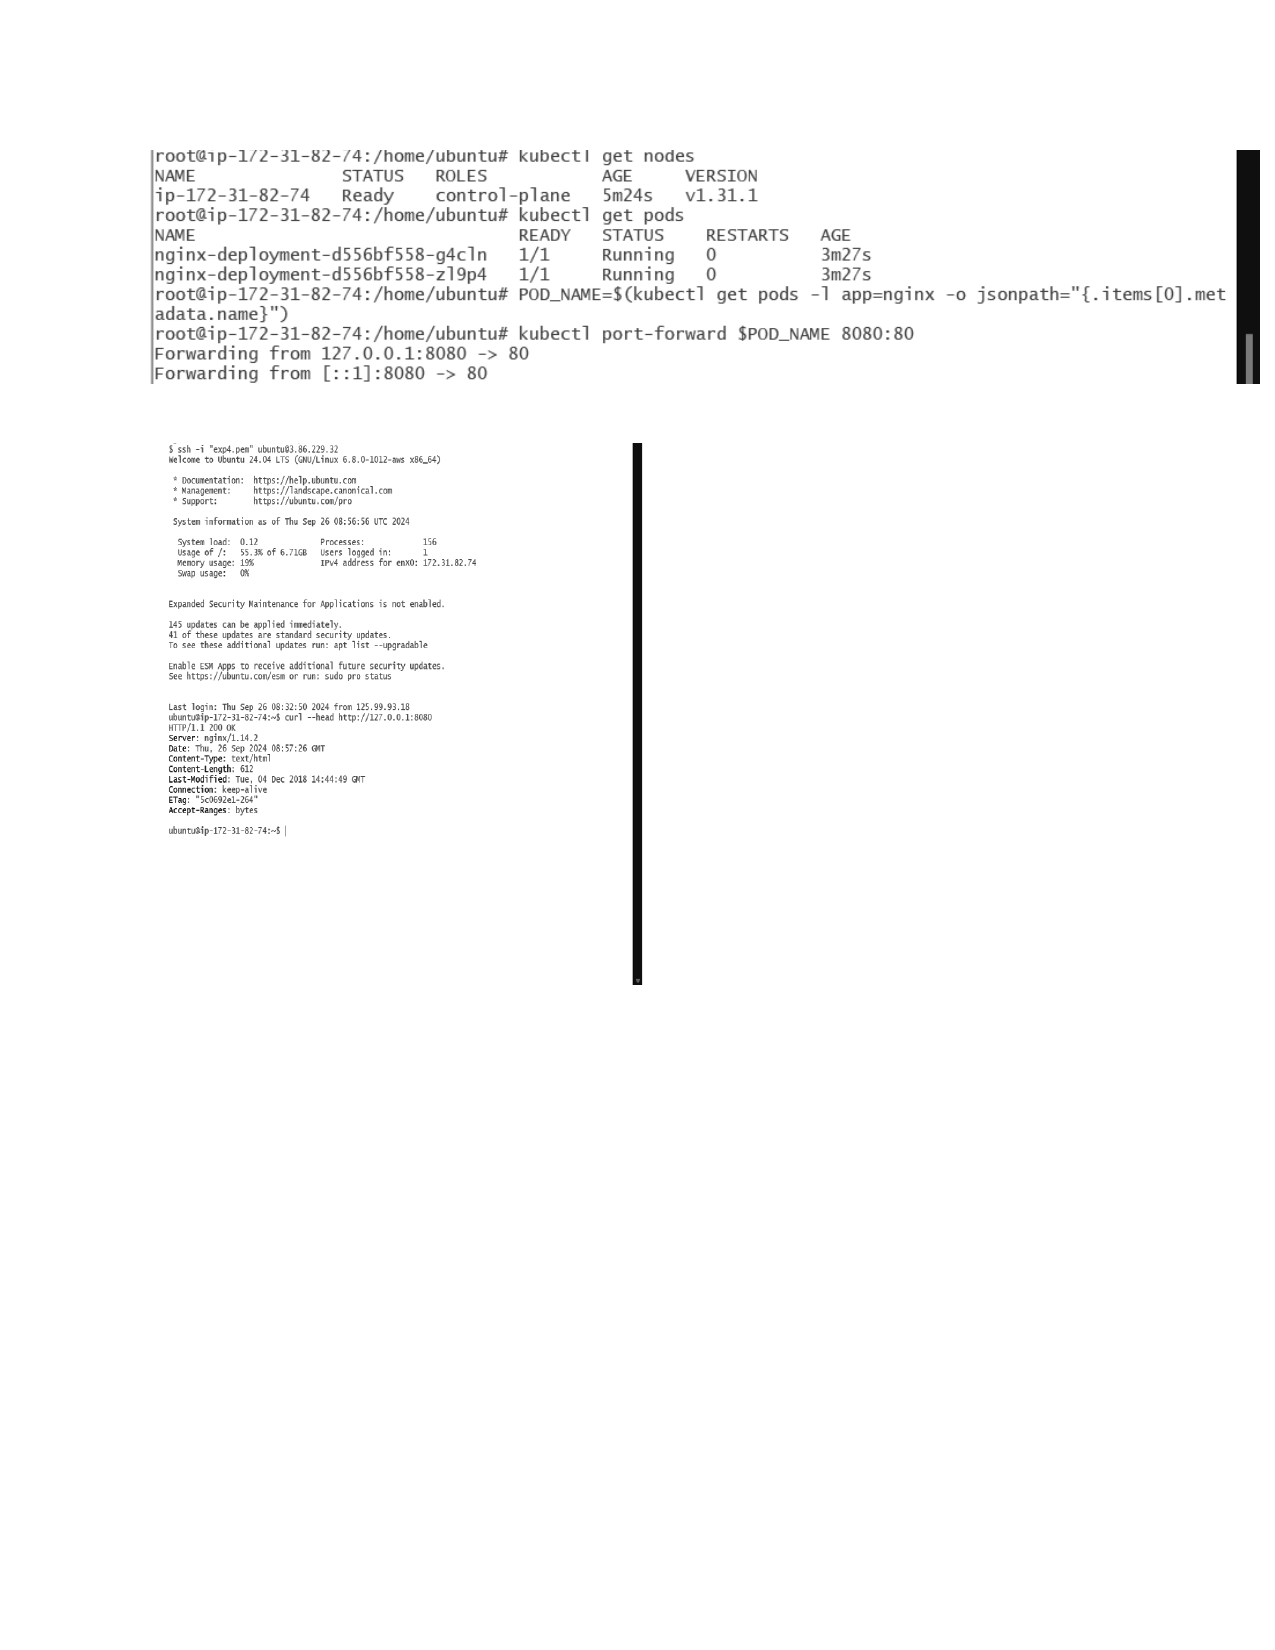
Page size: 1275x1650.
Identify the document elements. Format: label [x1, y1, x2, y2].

picture [168, 443, 643, 985]
picture [150, 150, 1260, 384]
